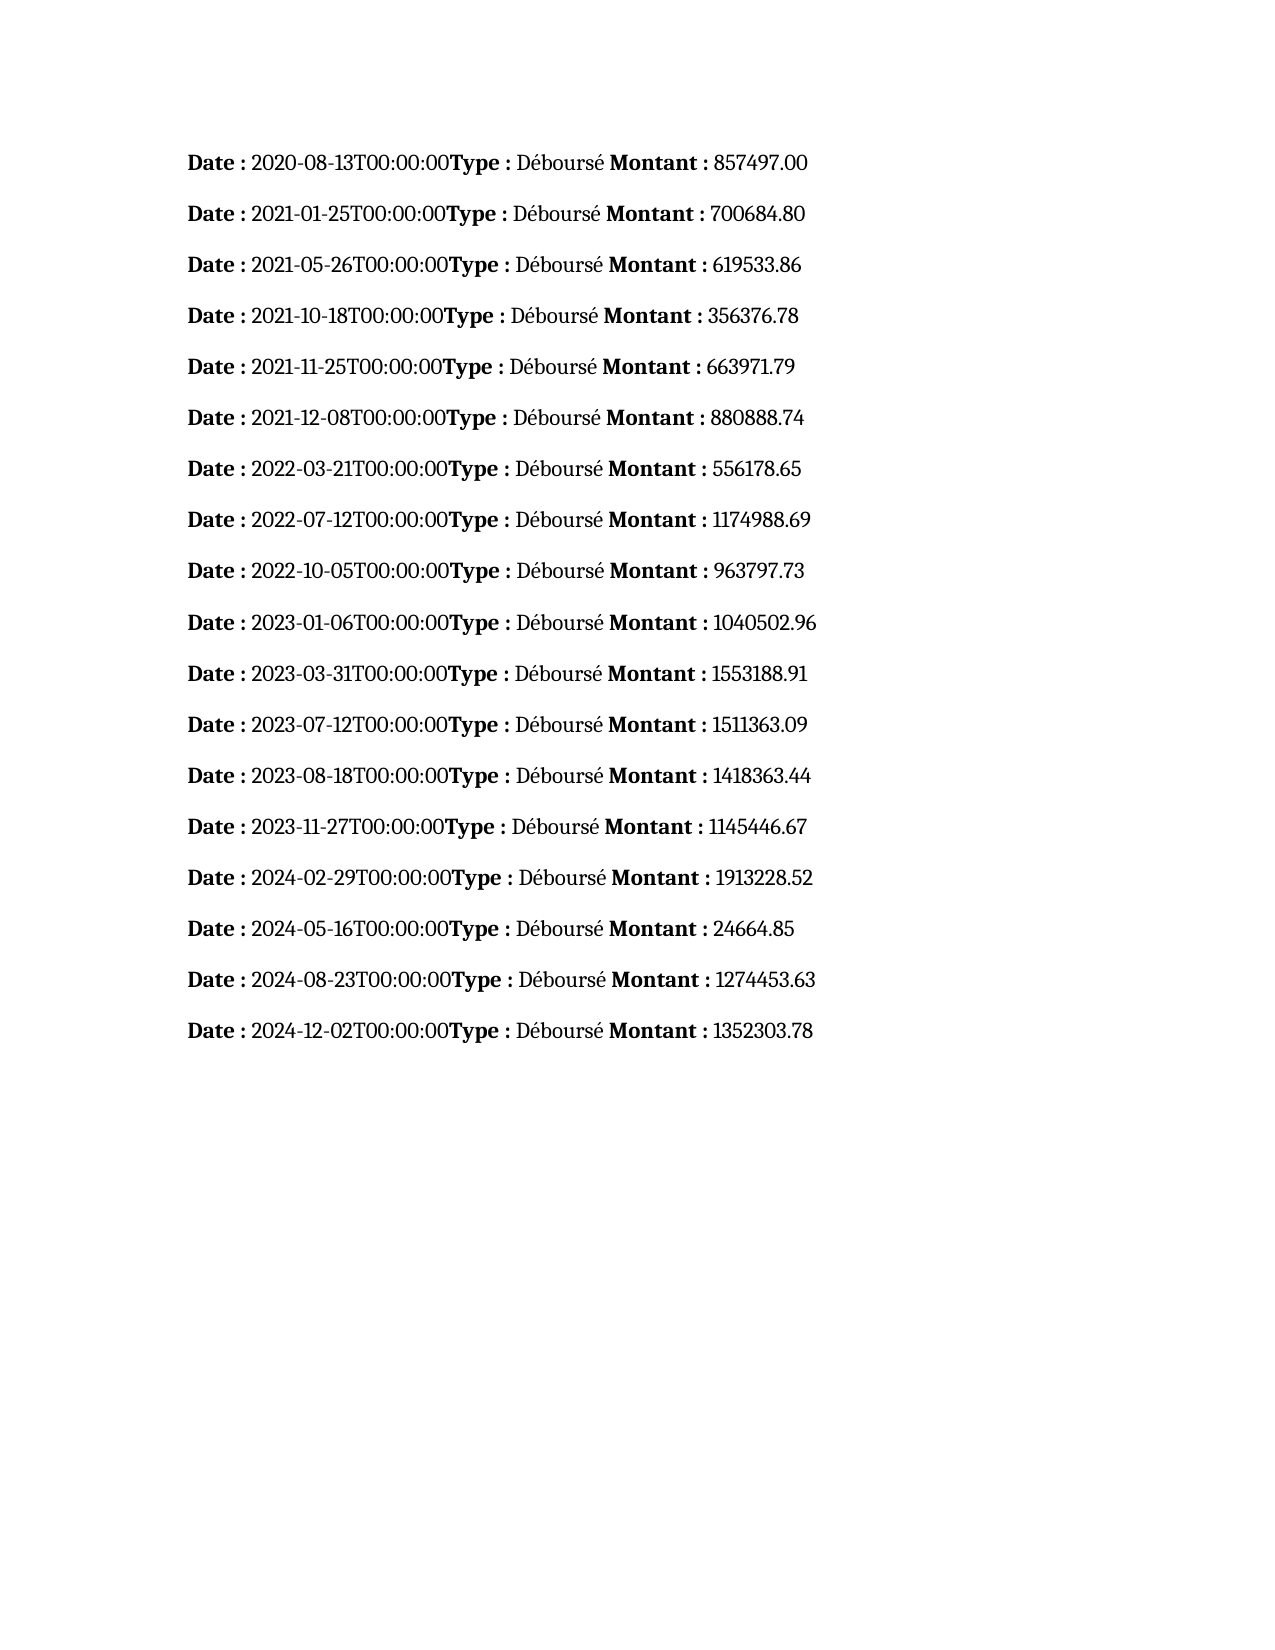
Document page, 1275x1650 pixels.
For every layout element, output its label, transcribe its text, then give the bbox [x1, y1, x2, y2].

text Date : 2024-05-16T00:00:00Type : Déboursé Montant : 24664.85 [187, 916, 1087, 942]
text Date : 2021-11-25T00:00:00Type : Déboursé Montant : 663971.79 [187, 354, 1087, 381]
text Date : 2022-10-05T00:00:00Type : Déboursé Montant : 963797.73 [187, 558, 1087, 585]
text Date : 2023-03-31T00:00:00Type : Déboursé Montant : 1553188.91 [187, 660, 1087, 687]
text Date : 2021-01-25T00:00:00Type : Déboursé Montant : 700684.80 [187, 201, 1087, 227]
text Date : 2024-08-23T00:00:00Type : Déboursé Montant : 1274453.63 [187, 967, 1087, 993]
text Date : 2023-11-27T00:00:00Type : Déboursé Montant : 1145446.67 [187, 813, 1087, 840]
text Date : 2021-12-08T00:00:00Type : Déboursé Montant : 880888.74 [187, 405, 1087, 432]
text Date : 2022-03-21T00:00:00Type : Déboursé Montant : 556178.65 [187, 456, 1087, 483]
text Date : 2022-07-12T00:00:00Type : Déboursé Montant : 1174988.69 [187, 507, 1087, 534]
text Date : 2021-10-18T00:00:00Type : Déboursé Montant : 356376.78 [187, 303, 1087, 329]
text Date : 2023-08-18T00:00:00Type : Déboursé Montant : 1418363.44 [187, 762, 1087, 789]
text Date : 2024-12-02T00:00:00Type : Déboursé Montant : 1352303.78 [187, 1018, 1087, 1044]
text Date : 2021-05-26T00:00:00Type : Déboursé Montant : 619533.86 [187, 252, 1087, 278]
text Date : 2023-07-12T00:00:00Type : Déboursé Montant : 1511363.09 [187, 711, 1087, 738]
text Date : 2024-02-29T00:00:00Type : Déboursé Montant : 1913228.52 [187, 864, 1087, 891]
text Date : 2023-01-06T00:00:00Type : Déboursé Montant : 1040502.96 [187, 609, 1087, 636]
text Date : 2020-08-13T00:00:00Type : Déboursé Montant : 857497.00 [187, 150, 1087, 176]
